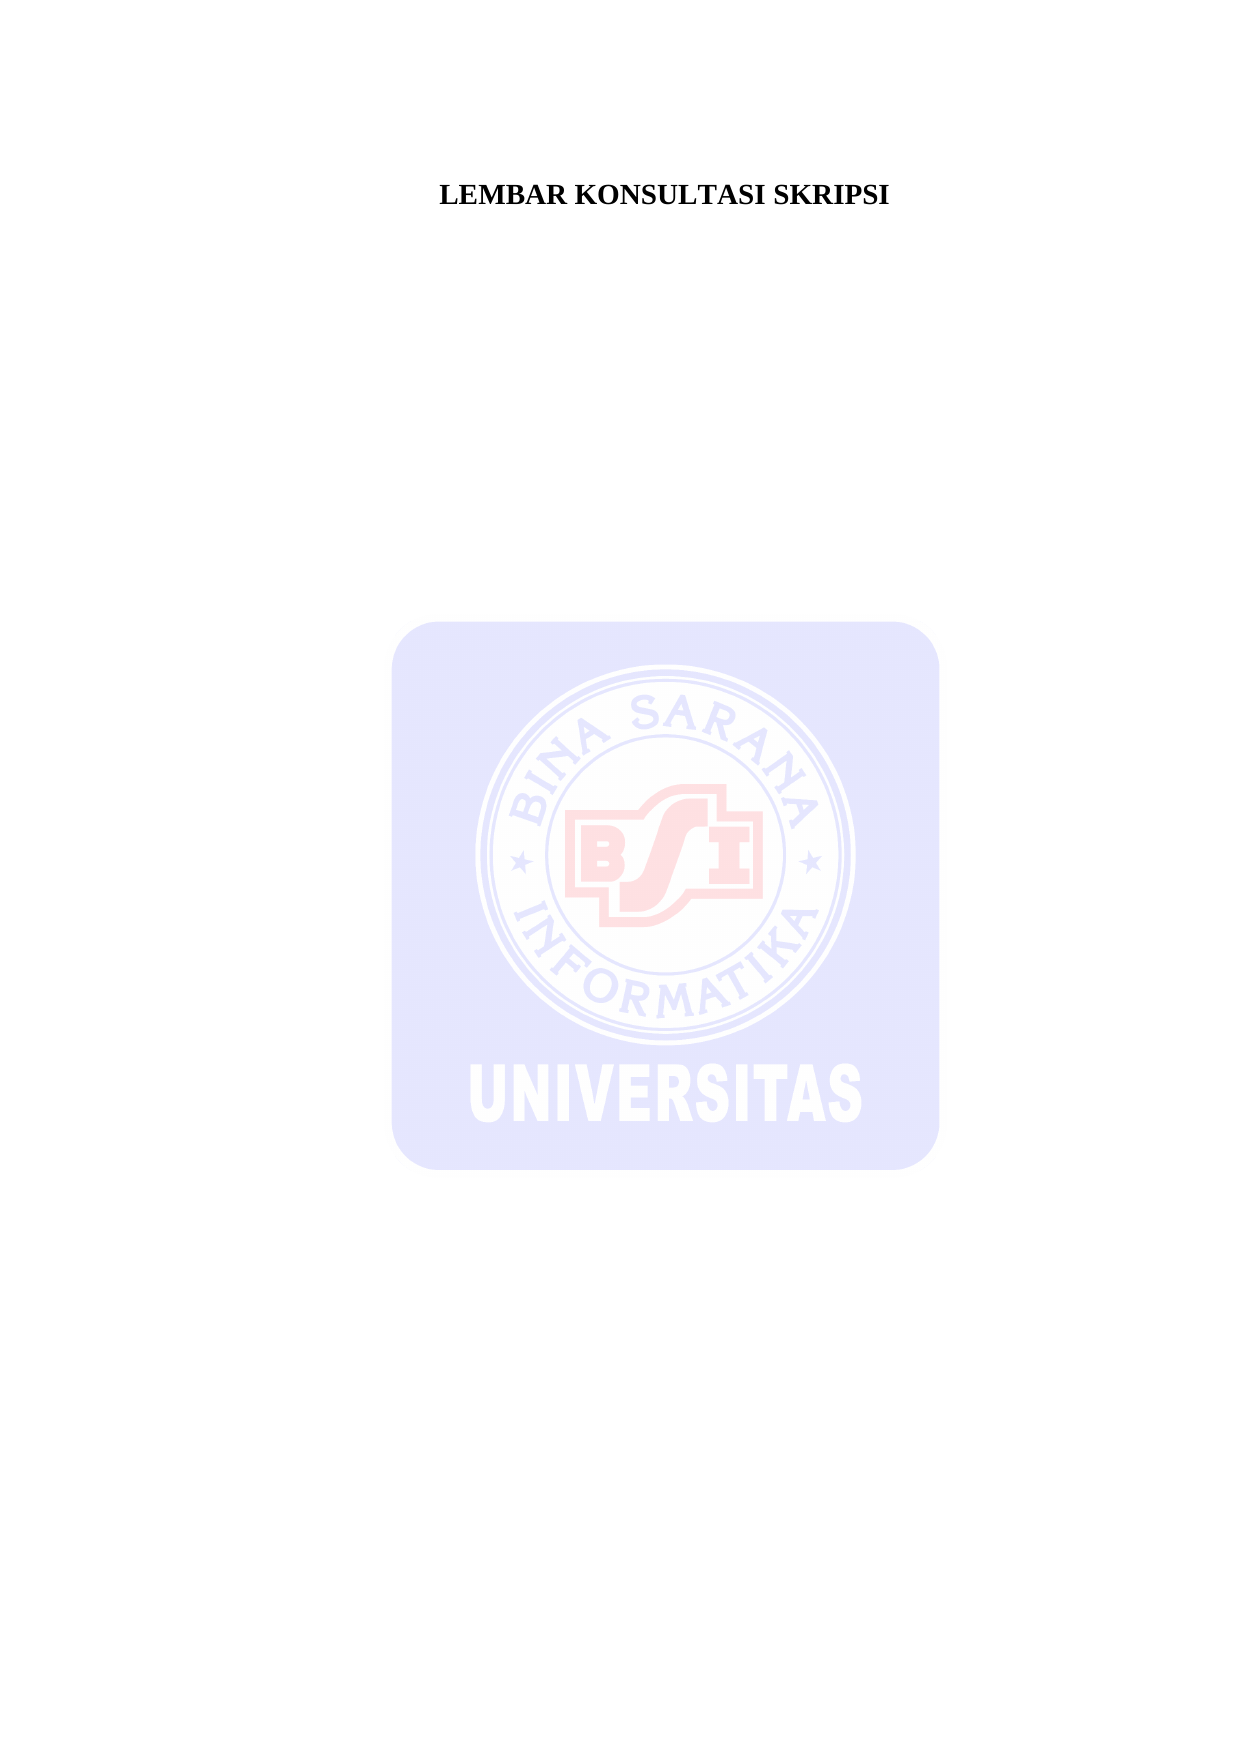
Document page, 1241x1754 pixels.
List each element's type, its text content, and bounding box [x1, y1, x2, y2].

subtitle LEMBAR KONSULTASI SKRIPSI [236, 177, 1092, 211]
